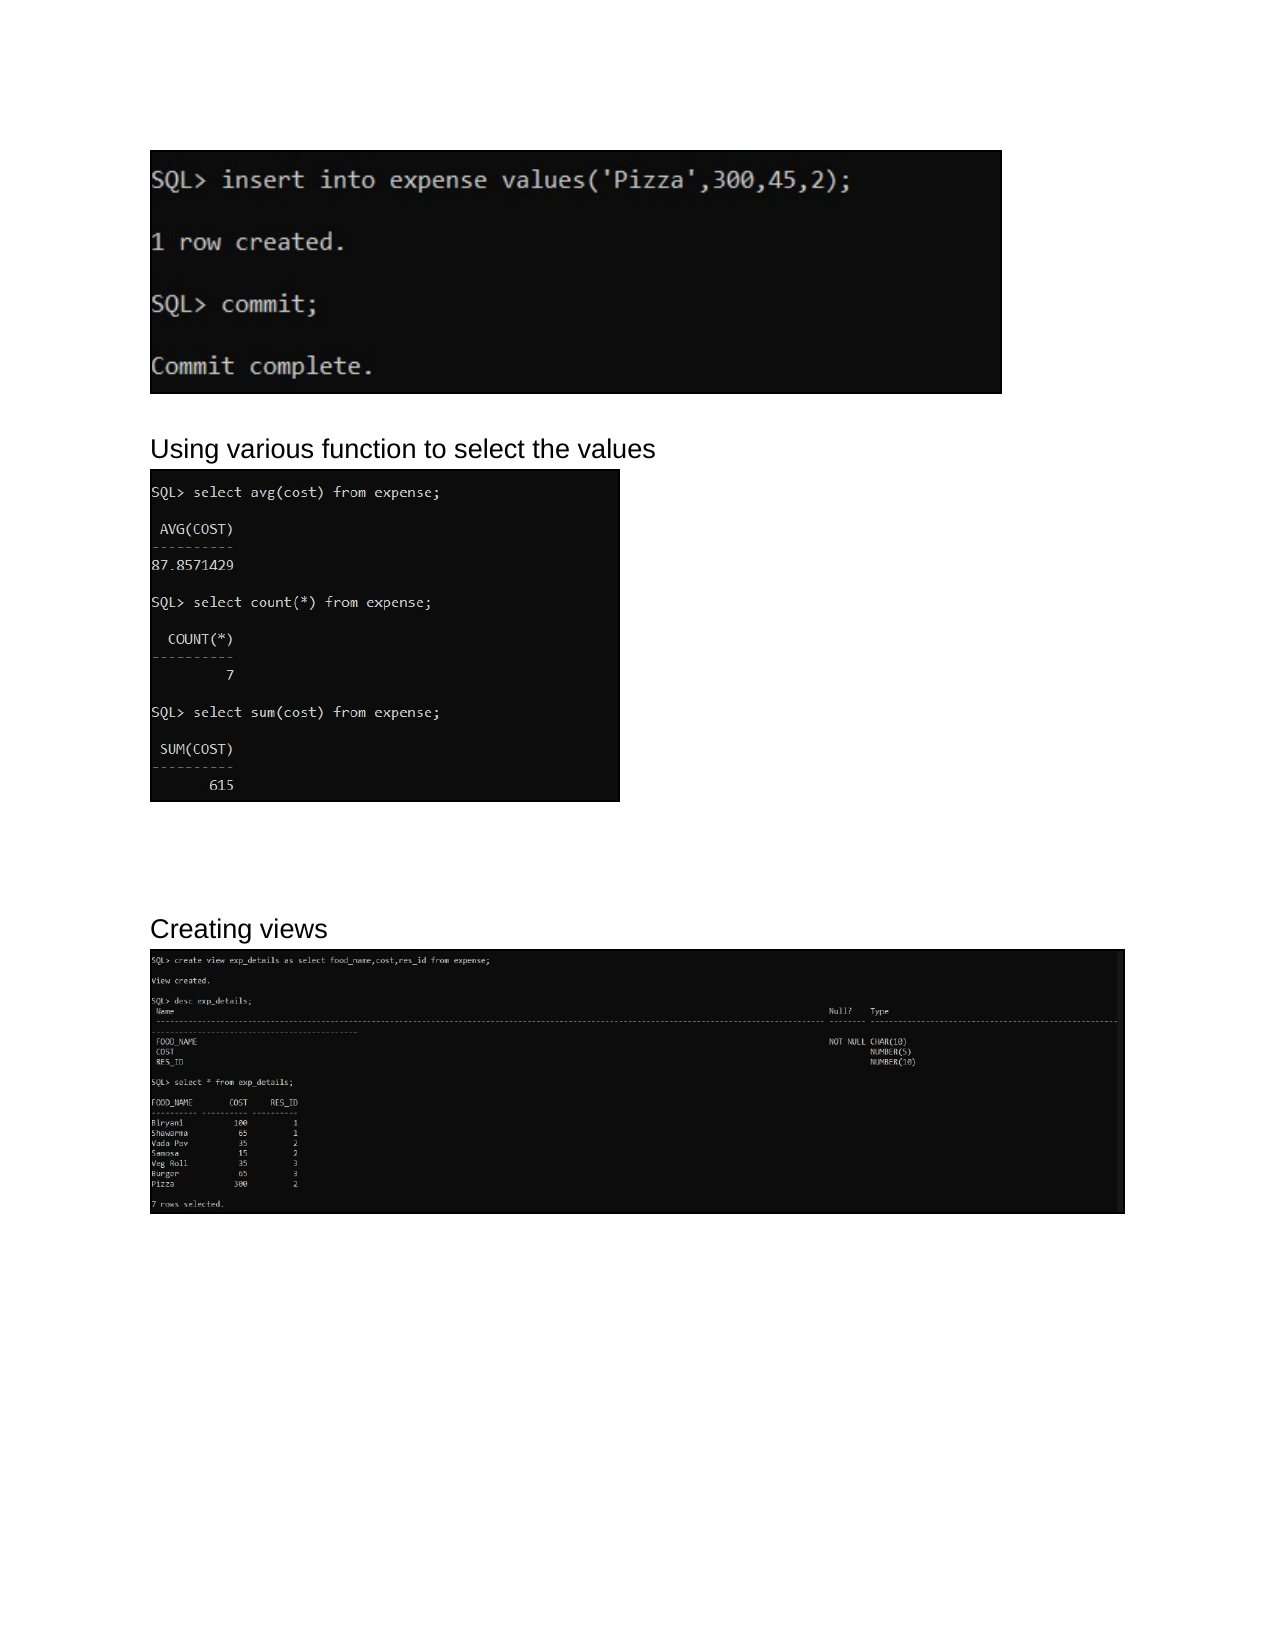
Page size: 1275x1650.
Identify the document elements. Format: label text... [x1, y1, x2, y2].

text Using various function to select the values [150, 433, 1125, 465]
text Creating views [150, 913, 1125, 944]
picture [152, 152, 1000, 392]
picture [152, 471, 618, 800]
picture [152, 951, 1123, 1212]
